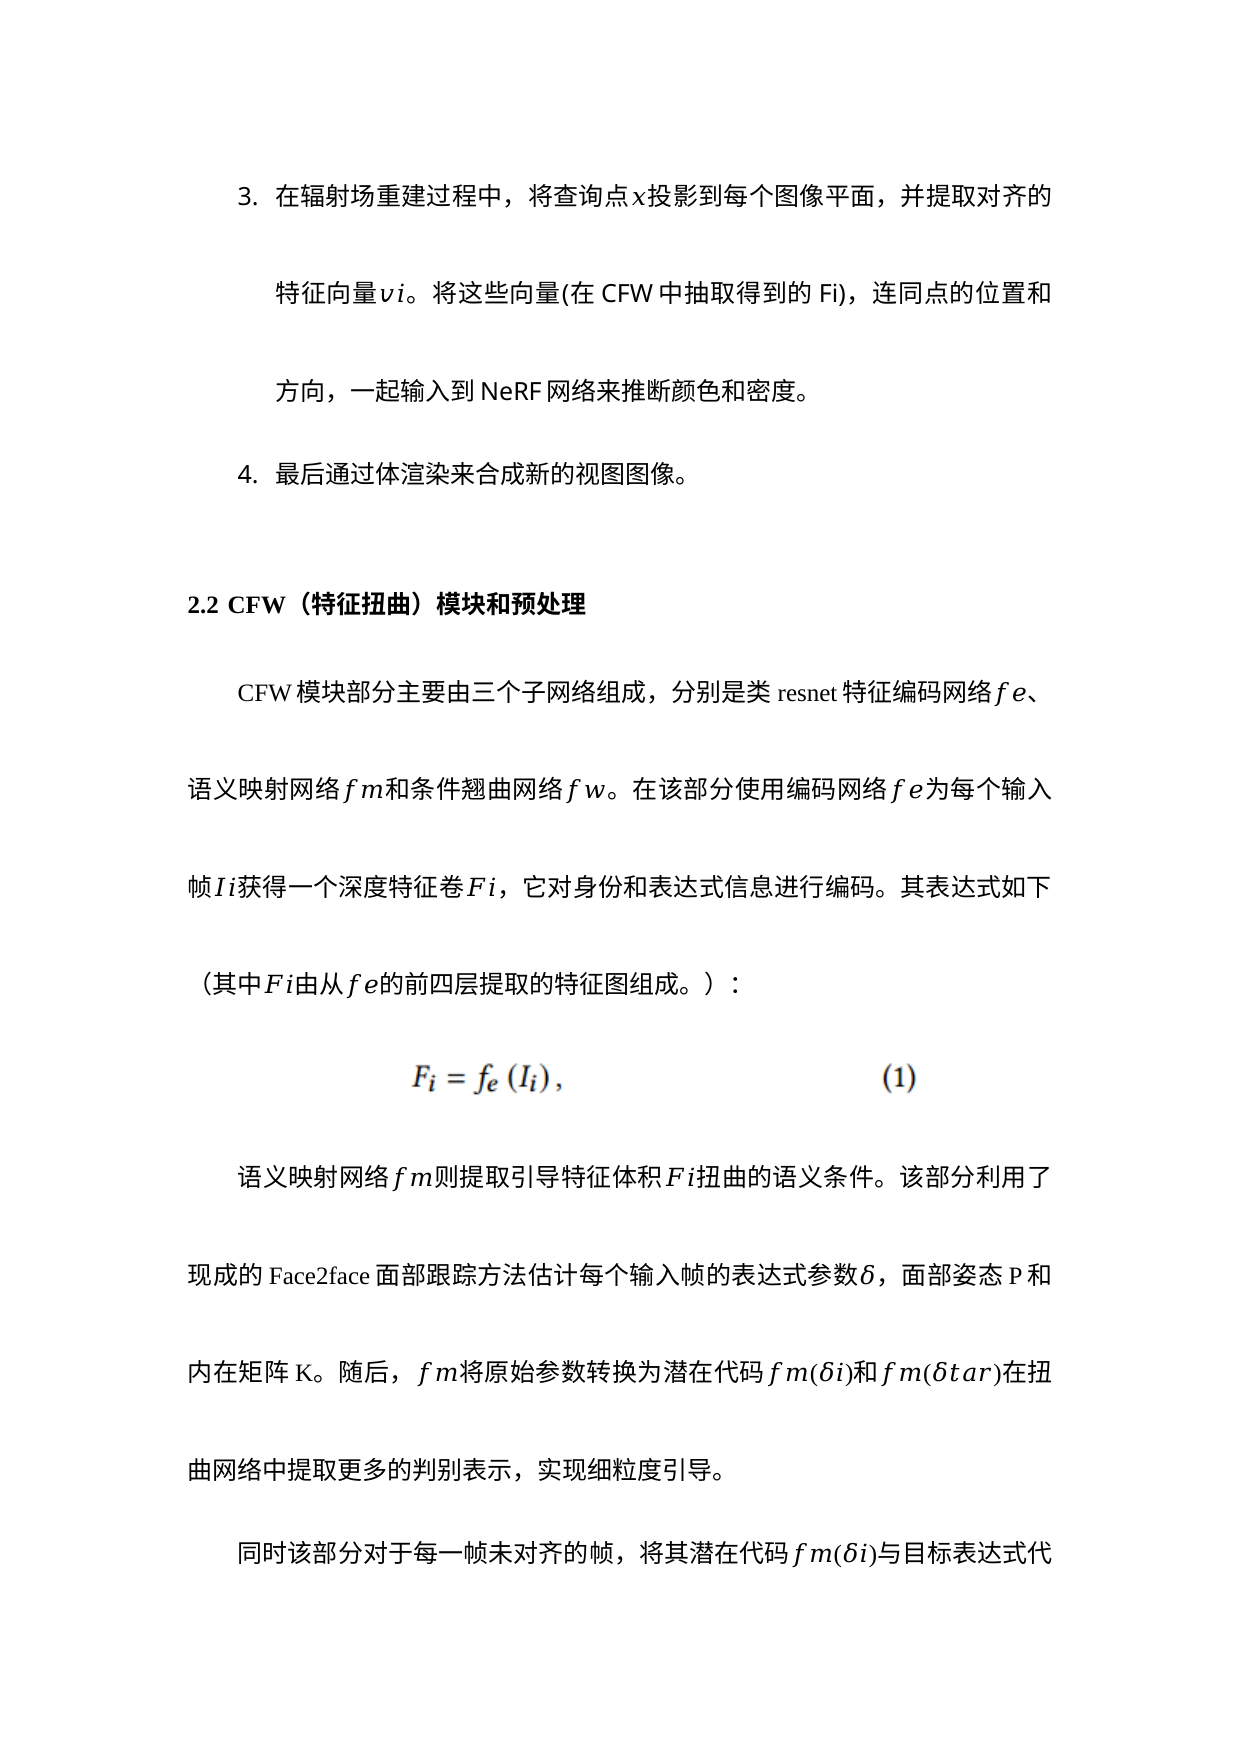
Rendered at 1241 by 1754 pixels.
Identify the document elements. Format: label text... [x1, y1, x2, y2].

picture [351, 1033, 939, 1110]
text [187, 1519, 1053, 1584]
text 语义映射网络𝑓𝑚则提取引导特征体积𝐹𝑖扭曲的语义条件。该部分利用了现成的Face2face面部跟踪方法估计每个输入帧的表达式参数𝛿，面部姿态P和内在矩阵K。随后，𝑓𝑚将原始参数转换为潜在代码𝑓𝑚(𝛿𝑖)和𝑓𝑚(𝛿𝑡𝑎𝑟)在扭曲网络中提取更多的判别表示，实现细粒度引导。 [187, 1143, 1053, 1501]
list 最后通过体渲染来合成新的视图图像。 [237, 440, 1053, 505]
list 在辐射场重建过程中，将查询点𝑥投影到每个图像平面，并提取对齐的特征向量𝑣𝑖。将这些向量(在CFW中抽取得到的Fi)，连同点的位置和方向，一起输入到NeRF网络来推断颜色和密度。 [237, 162, 1053, 422]
subtitle 2.2 CFW（特征扭曲）模块和预处理 [187, 570, 1053, 635]
text CFW模块部分主要由三个子网络组成，分别是类resnet特征编码网络𝑓𝑒、语义映射网络𝑓𝑚和条件翘曲网络𝑓𝑤。在该部分使用编码网络𝑓𝑒为每个输入帧𝐼𝑖获得一个深度特征卷𝐹𝑖，它对身份和表达式信息进行编码。其表达式如下（其中𝐹𝑖由从𝑓𝑒的前四层提取的特征图组成。）： [187, 658, 1053, 1015]
